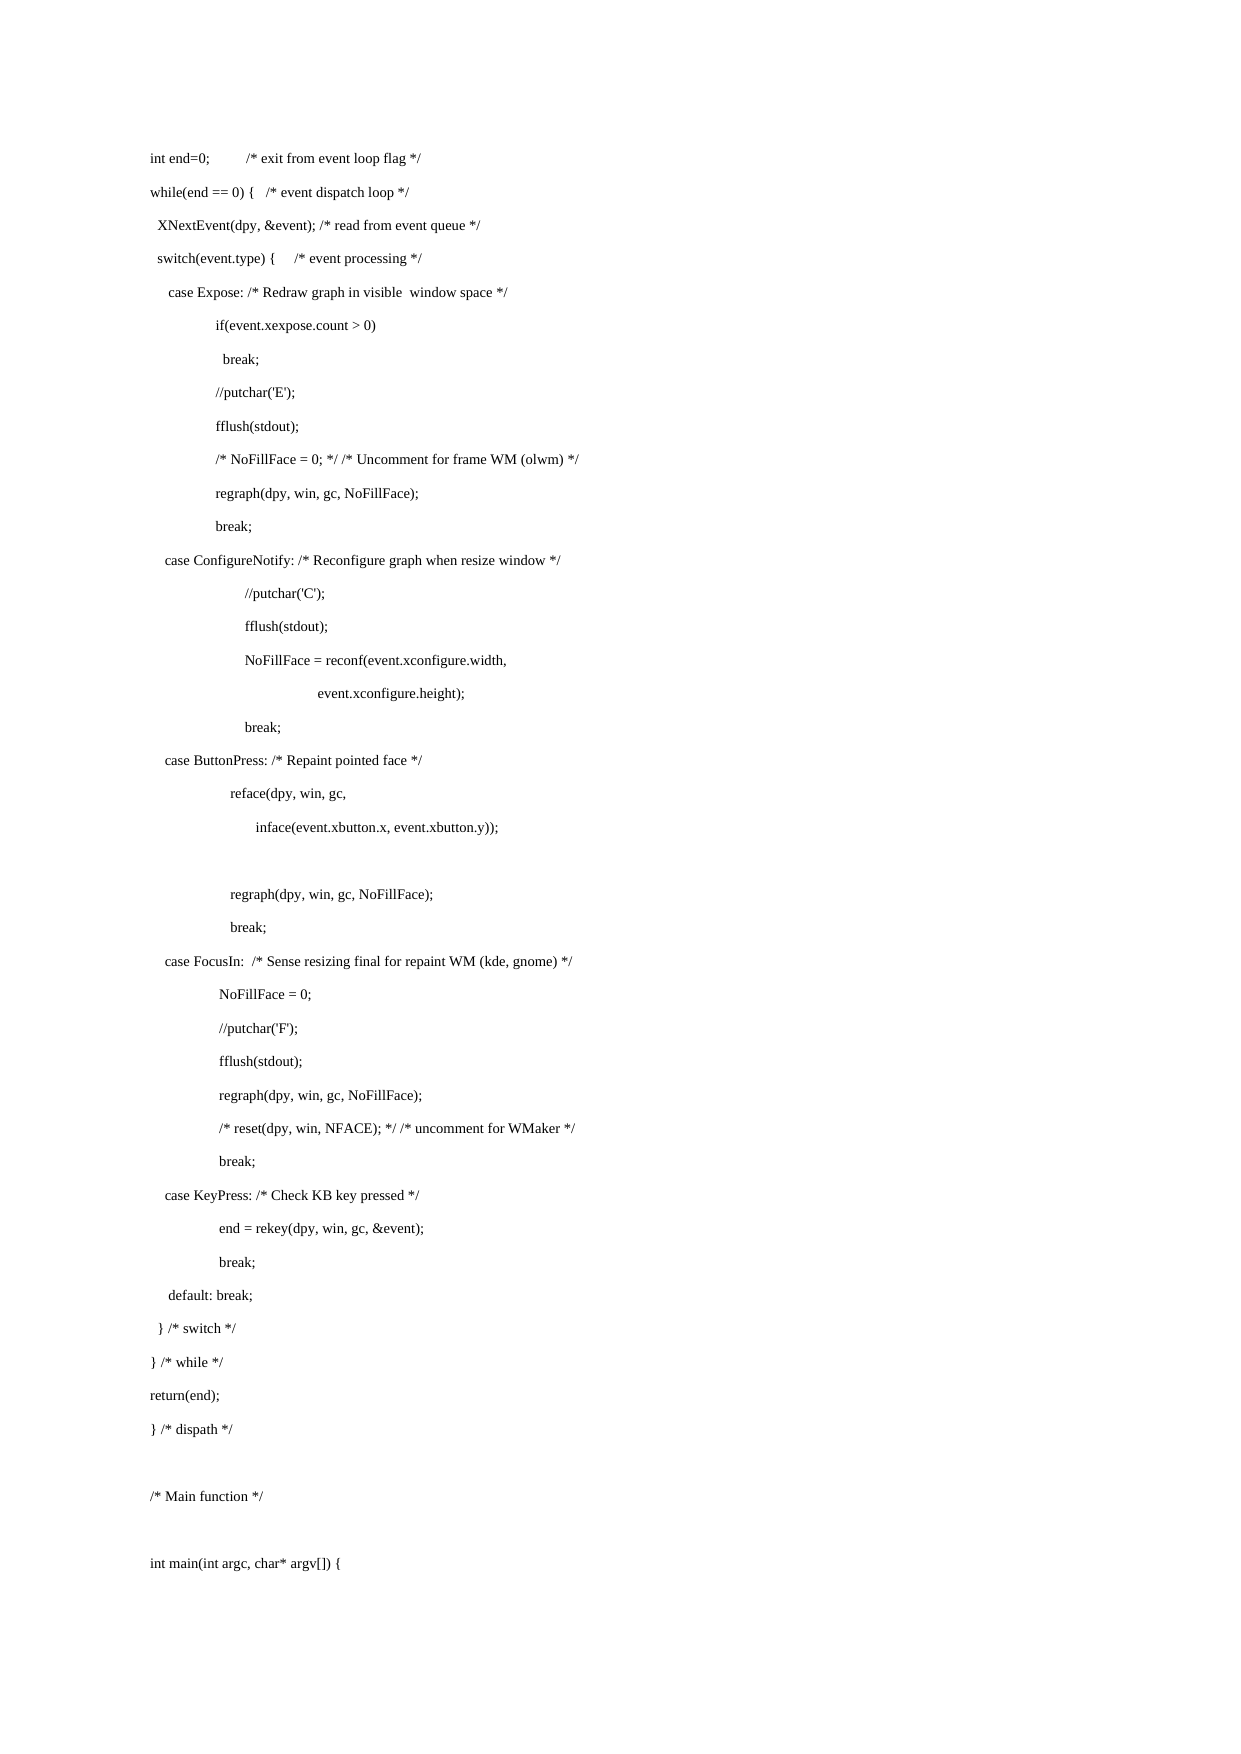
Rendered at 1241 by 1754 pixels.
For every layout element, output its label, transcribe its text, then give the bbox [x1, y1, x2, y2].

text NoFillFace = 0; [150, 986, 1090, 1003]
text case ButtonPress: /* Repaint pointed face */ [150, 752, 1090, 769]
text XNextEvent(dpy, &event); /* read from event queue */ [150, 217, 1090, 234]
text int end=0; /* exit from event loop flag */ [150, 150, 1090, 167]
text //putchar('E'); [150, 384, 1090, 401]
text reface(dpy, win, gc, [150, 785, 1090, 802]
text } /* dispath */ [150, 1421, 1090, 1437]
text case FocusIn: /* Sense resizing final for repaint WM (kde, gnome) */ [150, 952, 1090, 969]
text switch(event.type) { /* event processing */ [150, 250, 1090, 267]
text event.xconfigure.height); [150, 685, 1090, 702]
text fflush(stdout); [150, 1053, 1090, 1069]
text /* NoFillFace = 0; */ /* Uncomment for frame WM (olwm) */ [150, 451, 1090, 468]
text break; [150, 919, 1090, 936]
text break; [150, 518, 1090, 534]
text break; [150, 351, 1090, 367]
text inface(event.xbutton.x, event.xbutton.y)); [150, 819, 1090, 836]
text regraph(dpy, win, gc, NoFillFace); [150, 1086, 1090, 1103]
text int main(int argc, char* argv[]) { [150, 1554, 1090, 1571]
text break; [150, 1253, 1090, 1270]
text case ConfigureNotify: /* Reconfigure graph when resize window */ [150, 551, 1090, 568]
text case KeyPress: /* Check KB key pressed */ [150, 1187, 1090, 1203]
text return(end); [150, 1387, 1090, 1404]
text /* reset(dpy, win, NFACE); */ /* uncomment for WMaker */ [150, 1120, 1090, 1136]
text //putchar('F'); [150, 1019, 1090, 1036]
text } /* while */ [150, 1354, 1090, 1371]
text if(event.xexpose.count > 0) [150, 317, 1090, 334]
text case Expose: /* Redraw graph in visible window space */ [150, 284, 1090, 301]
text default: break; [150, 1287, 1090, 1304]
text regraph(dpy, win, gc, NoFillFace); [150, 886, 1090, 902]
text break; [150, 718, 1090, 735]
text while(end == 0) { /* event dispatch loop */ [150, 183, 1090, 200]
text /* Main function */ [150, 1487, 1090, 1504]
text fflush(stdout); [150, 618, 1090, 635]
text end = rekey(dpy, win, gc, &event); [150, 1220, 1090, 1237]
text regraph(dpy, win, gc, NoFillFace); [150, 484, 1090, 501]
text fflush(stdout); [150, 417, 1090, 434]
text NoFillFace = reconf(event.xconfigure.width, [150, 652, 1090, 668]
text } /* switch */ [150, 1320, 1090, 1337]
text //putchar('C'); [150, 585, 1090, 601]
text break; [150, 1153, 1090, 1170]
